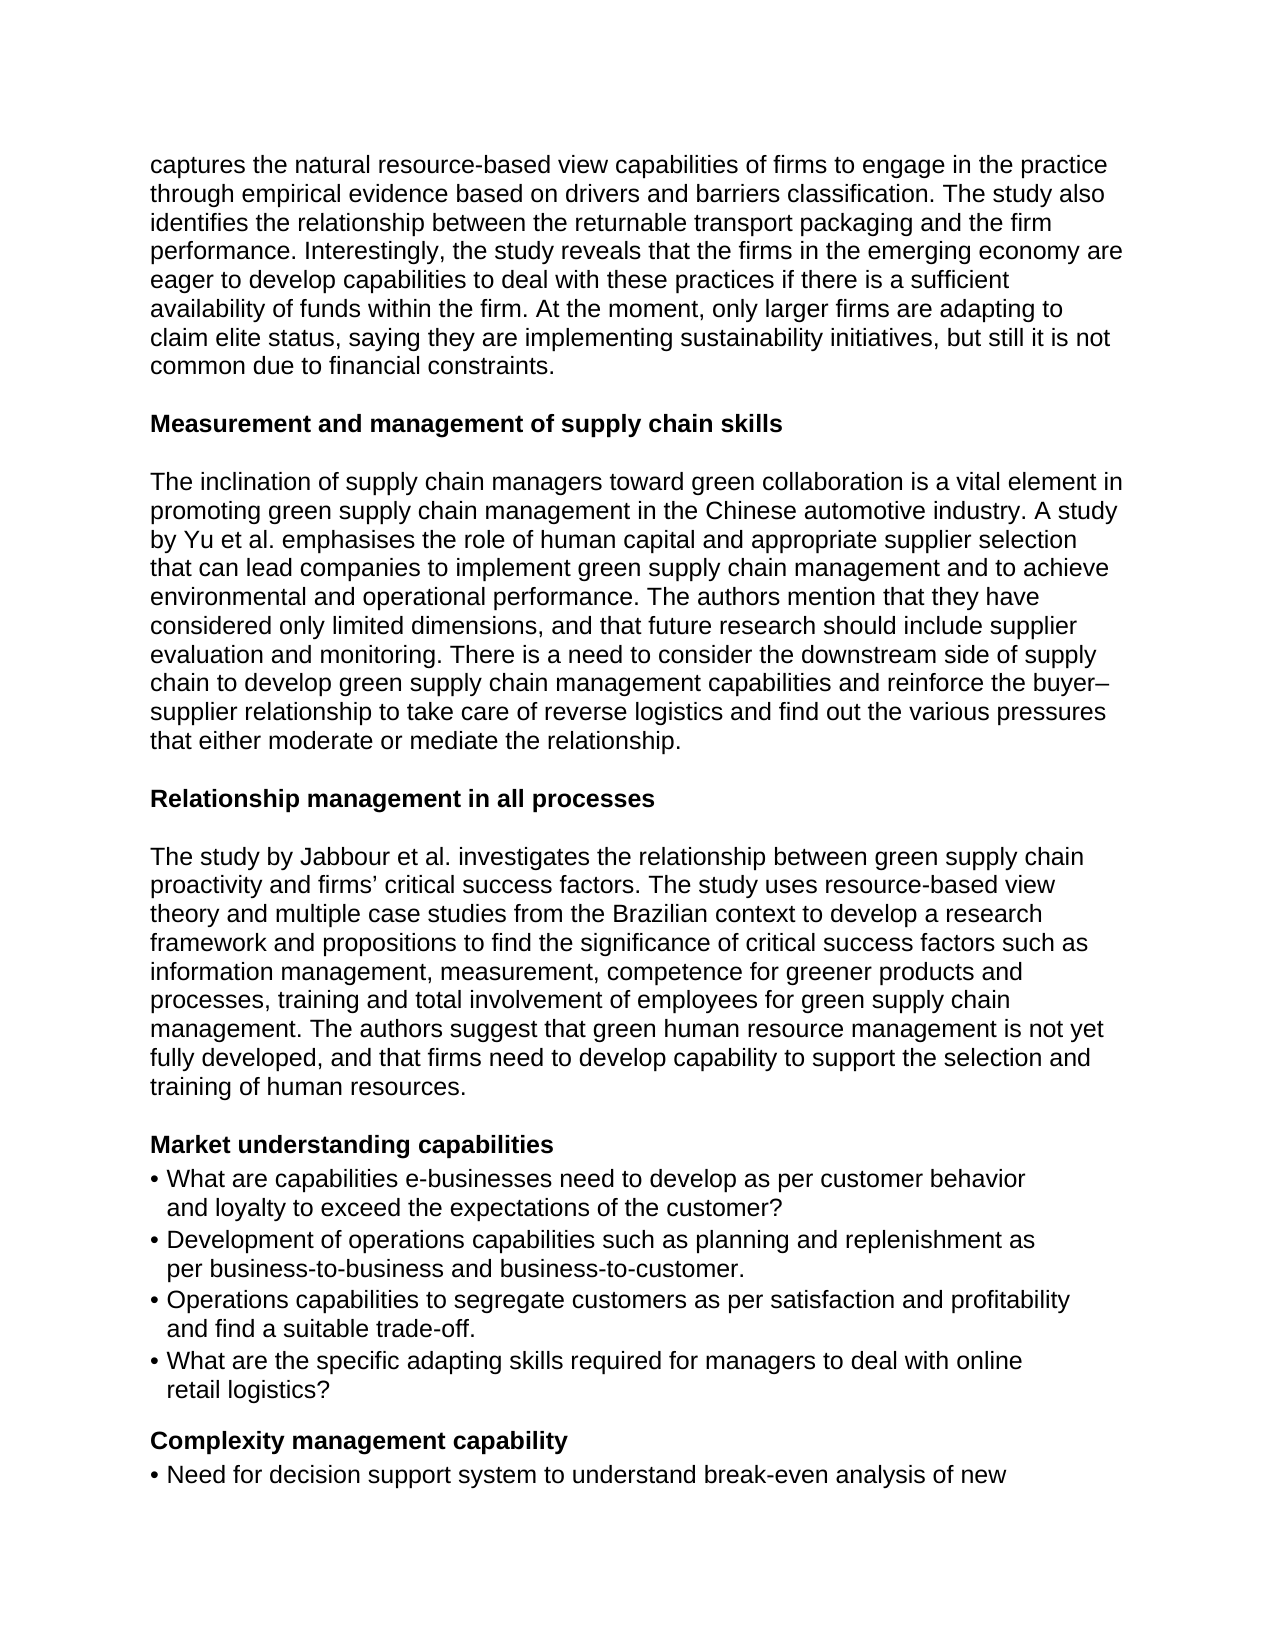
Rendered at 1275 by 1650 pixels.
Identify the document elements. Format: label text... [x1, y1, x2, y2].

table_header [165, 1459, 1075, 1491]
table_header What are capabilities e-businesses need to develop as per customer behavior and loyalty to exceed the expectations of the customer? [165, 1163, 1075, 1223]
text The study by Jabbour et al. investigates the relationship between green supply chain proactivity and firms’ critical success factors. The study uses resource-based view theory and multiple case studies from the Brazilian context to develop a research framework and propositions to find the significance of critical success factors such as information management, measurement, competence for greener products and processes, training and total involvement of employees for green supply chain management. The authors suggest that green human resource management is not yet fully developed, and that firms need to develop capability to support the selection and training of human resources. [150, 842, 1125, 1100]
table_cell Development of operations capabilities such as planning and replenishment as per business-to-business and business-to-customer. [165, 1223, 1075, 1284]
table_cell • [149, 1345, 165, 1405]
table_cell • [149, 1284, 165, 1344]
subtitle Measurement and management of supply chain skills [150, 409, 1125, 438]
subtitle Complexity management capability [150, 1426, 1125, 1455]
table_cell • [149, 1223, 165, 1284]
table_cell What are the specific adapting skills required for managers to deal with online retail logistics? [165, 1345, 1075, 1405]
subtitle Market understanding capabilities [150, 1129, 1125, 1158]
table_header • [149, 1163, 165, 1223]
text The inclination of supply chain managers toward green collaboration is a vital element in promoting green supply chain management in the Chinese automotive industry. A study by Yu et al. emphasises the role of human capital and appropriate supplier selection that can lead companies to implement green supply chain management and to achieve environmental and operational performance. The authors mention that they have considered only limited dimensions, and that future research should include supplier evaluation and monitoring. There is a need to consider the downstream side of supply chain to develop green supply chain management capabilities and reinforce the buyer–supplier relationship to take care of reverse logistics and find out the various pressures that either moderate or mediate the relationship. [150, 467, 1125, 754]
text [150, 150, 1125, 380]
table_cell Operations capabilities to segregate customers as per satisfaction and profitability and find a suitable trade-off. [165, 1284, 1075, 1344]
table_header • [149, 1459, 165, 1491]
subtitle Relationship management in all processes [150, 784, 1125, 812]
